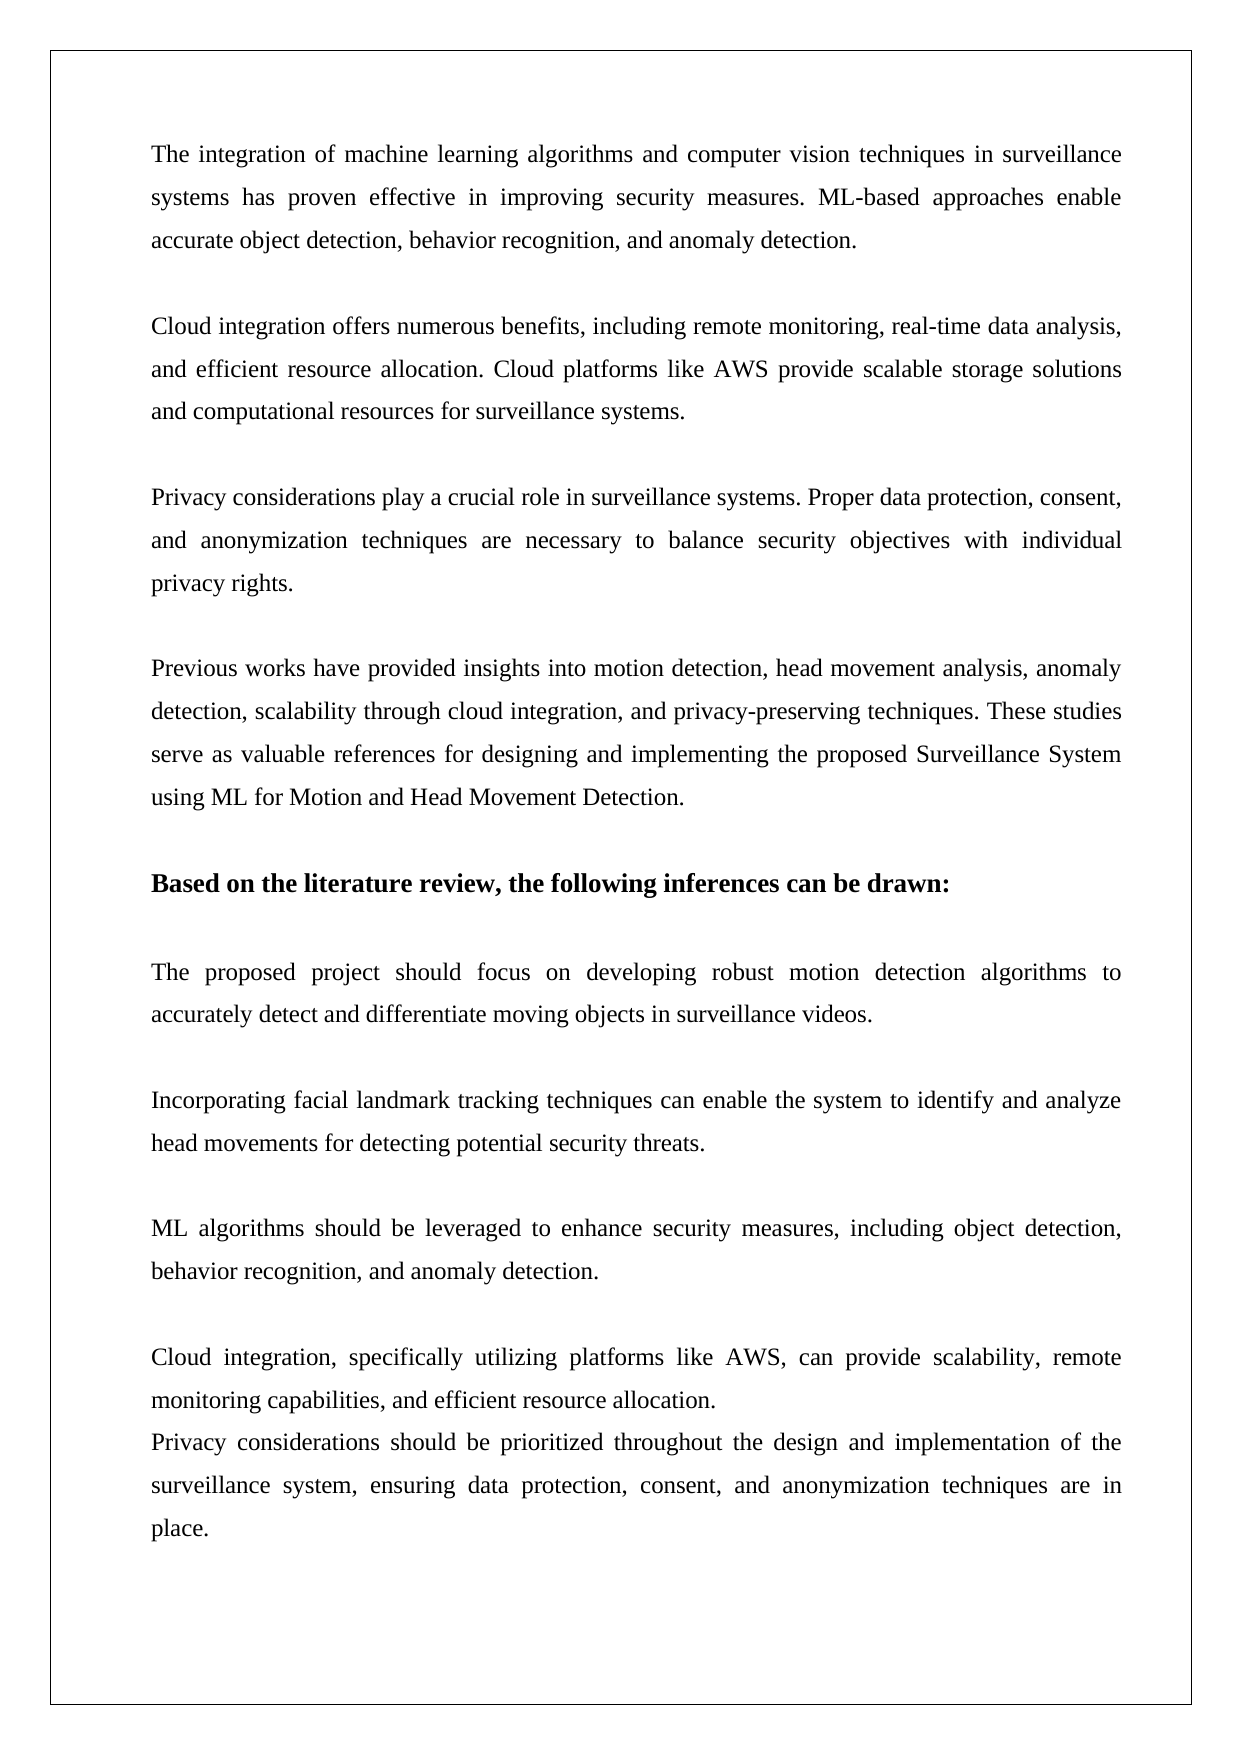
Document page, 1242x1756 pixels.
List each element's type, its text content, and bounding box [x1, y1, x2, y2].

text The proposed project should focus on developing robust motion detection algorithms to accurately detect and differentiate moving objects in surveillance videos. [151, 957, 1122, 1028]
text Privacy considerations play a crucial role in surveillance systems. Proper data protection, consent, and anonymization techniques are necessary to balance security objectives with individual privacy rights. [151, 482, 1122, 596]
text Based on the literature review, the following inferences can be drawn: [151, 867, 1122, 898]
text Incorporating facial landmark tracking techniques can enable the system to identify and analyze head movements for detecting potential security threats. [151, 1085, 1122, 1157]
text Privacy considerations should be prioritized throughout the design and implementation of the surveillance system, ensuring data protection, consent, and anonymization techniques are in place. [151, 1427, 1122, 1542]
text ML algorithms should be leveraged to enhance security measures, including object detection, behavior recognition, and anomaly detection. [151, 1213, 1122, 1285]
text Cloud integration, specifically utilizing platforms like AWS, can provide scalability, remote monitoring capabilities, and efficient resource allocation. [151, 1342, 1122, 1413]
text Previous works have provided insights into motion detection, head movement analysis, anomaly detection, scalability through cloud integration, and privacy-preserving techniques. These studies serve as valuable references for designing and implementing the proposed Surveillance System using ML for Motion and Head Movement Detection. [151, 653, 1122, 811]
text The integration of machine learning algorithms and computer vision techniques in surveillance systems has proven effective in improving security measures. ML-based approaches enable accurate object detection, behavior recognition, and anomaly detection. [151, 139, 1122, 254]
text Cloud integration offers numerous benefits, including remote monitoring, real-time data analysis, and efficient resource allocation. Cloud platforms like AWS provide scalable storage solutions and computational resources for surveillance systems. [151, 311, 1122, 425]
